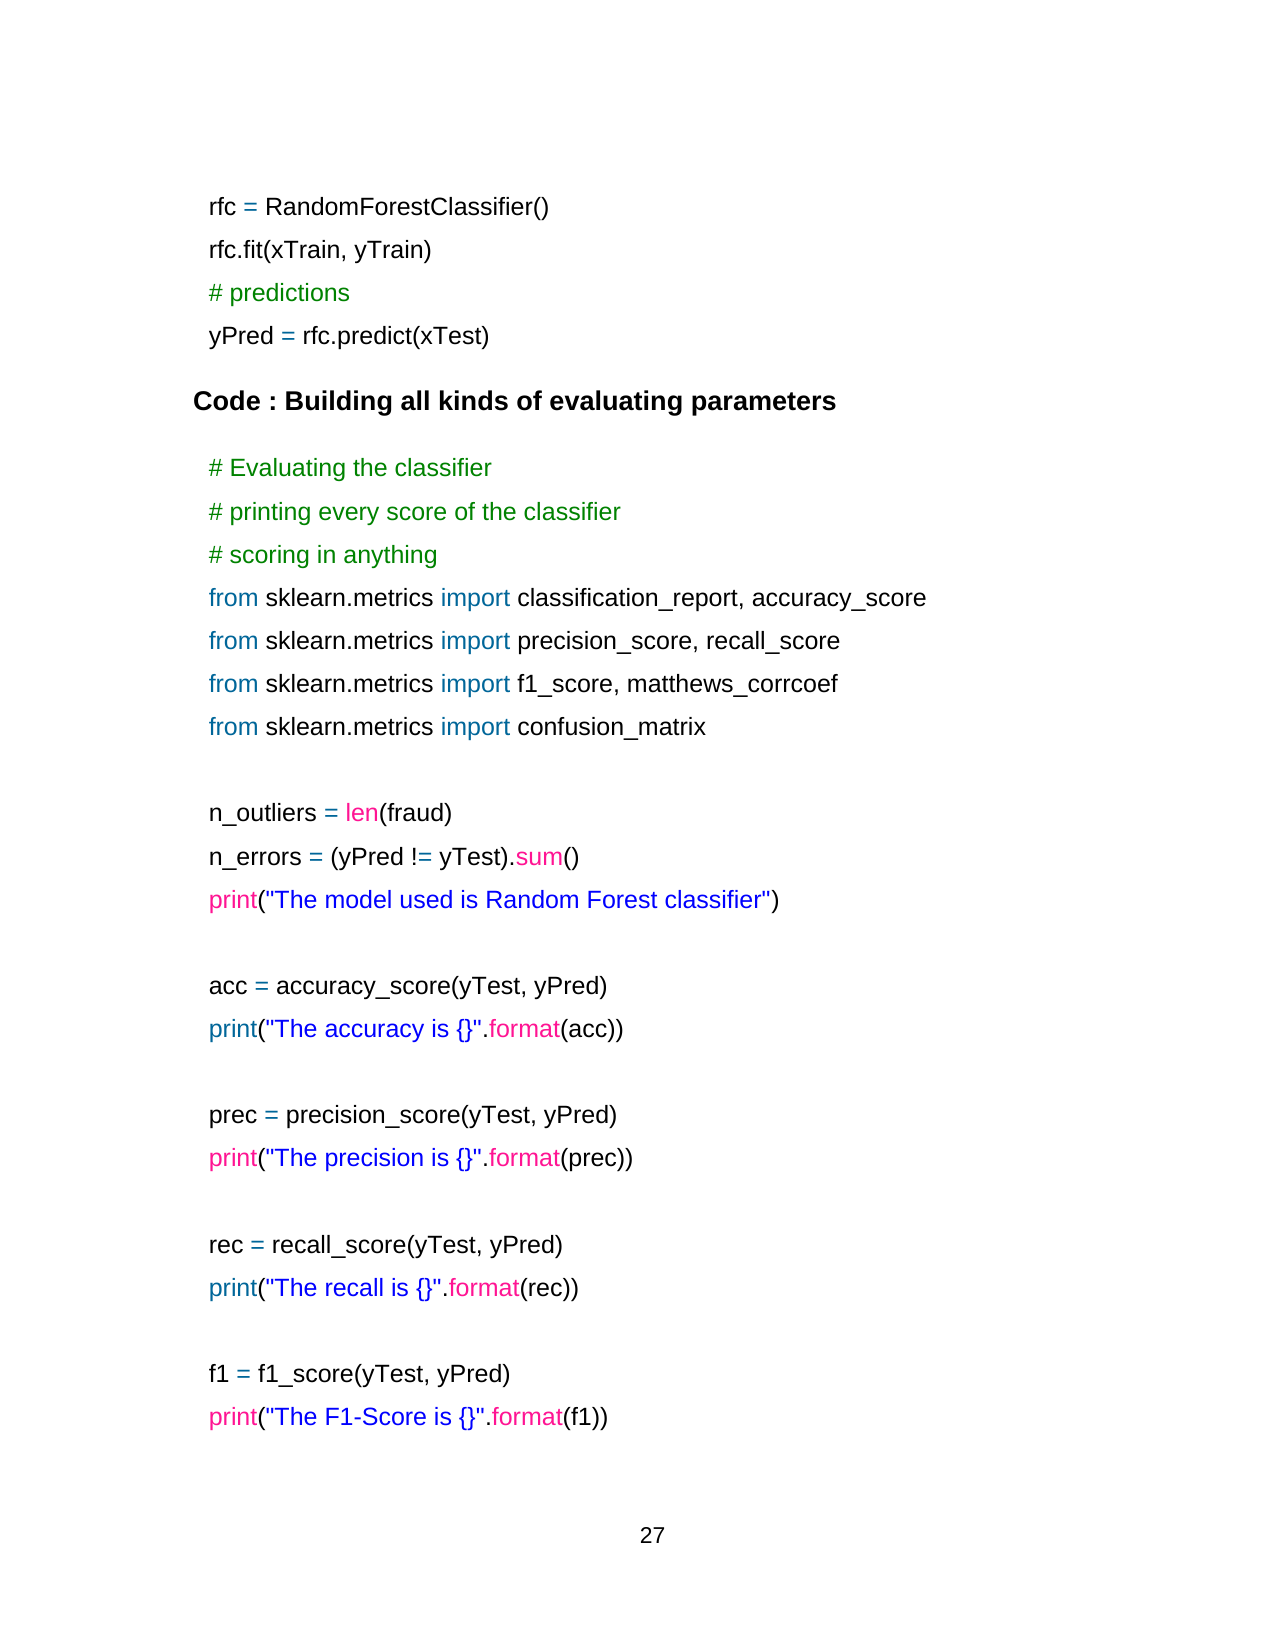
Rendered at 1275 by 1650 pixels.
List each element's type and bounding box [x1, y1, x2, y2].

table_header [177, 148, 1275, 1488]
